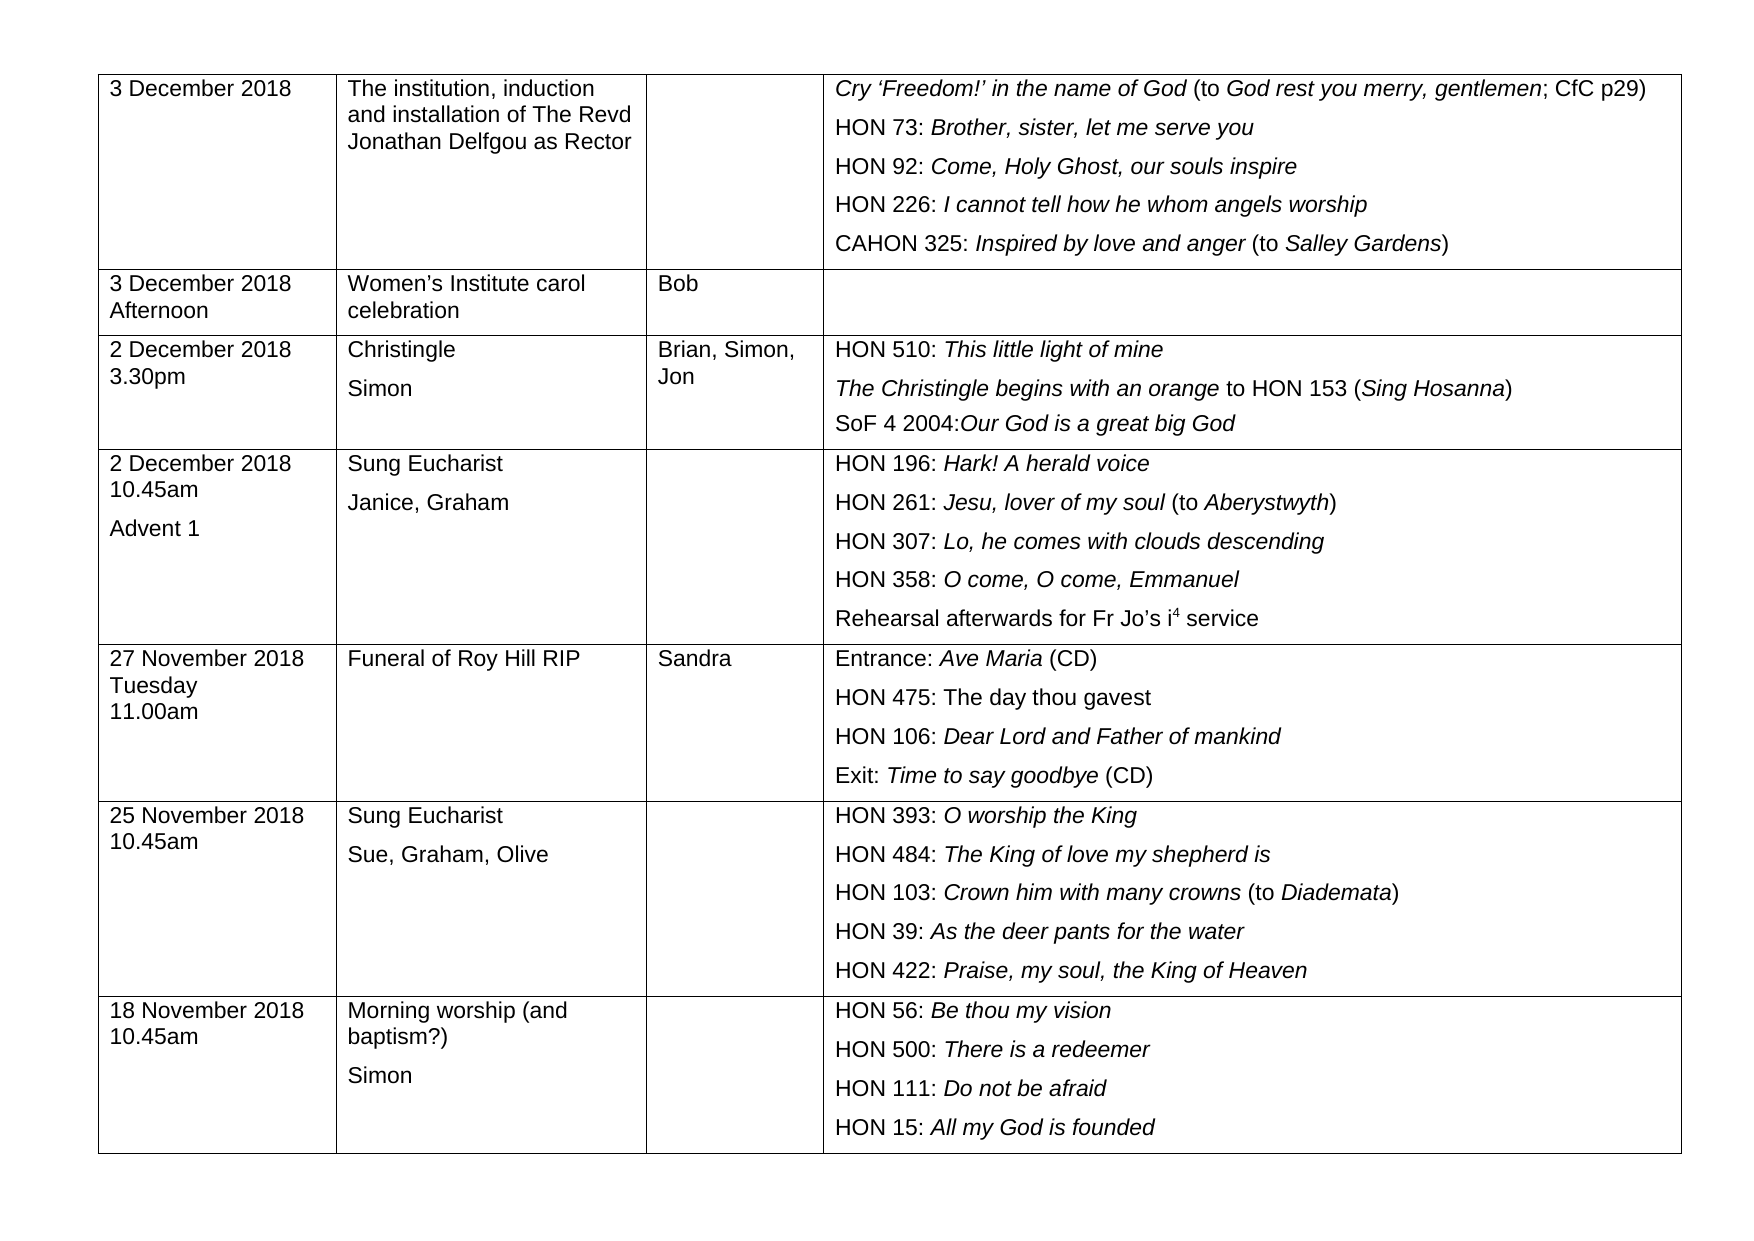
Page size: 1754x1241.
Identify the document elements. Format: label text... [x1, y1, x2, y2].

table_cell Sandra [647, 645, 823, 801]
table_cell 2 December 2018 10.45am Advent 1 [99, 450, 336, 644]
table_cell Bob [647, 270, 823, 335]
table_cell [647, 450, 823, 644]
table_cell Women’s Institute carol celebration [337, 270, 646, 335]
table_cell [647, 75, 823, 269]
table_cell HON 393: O worship the King HON 484: The King of love my shepherd is HON 103: Crown him with many crowns (to Diademata) HON 39: As the deer pants for the water HON 422: Praise, my soul, the King of Heaven [824, 802, 1681, 996]
table_cell Brian, Simon, Jon [647, 336, 823, 449]
table_cell 25 November 2018 10.45am [99, 802, 336, 996]
table_cell Funeral of Roy Hill RIP [337, 645, 646, 801]
table_cell 18 November 2018 10.45am [99, 997, 336, 1152]
table_cell 3 December 2018 Afternoon [99, 270, 336, 335]
table_cell Cry ‘Freedom!’ in the name of God (to God rest you merry, gentlemen; CfC p29) HON 73: Brother, sister, let me serve you HON 92: Come, Holy Ghost, our souls inspire HON 226: I cannot tell how he whom angels worship CAHON 325: Inspired by love and anger (to Salley Gardens) [824, 75, 1681, 269]
table_cell HON 56: Be thou my vision HON 500: There is a redeemer HON 111: Do not be afraid HON 15: All my God is founded [824, 997, 1681, 1152]
table_cell Entrance: Ave Maria (CD) HON 475: The day thou gavest HON 106: Dear Lord and Father of mankind Exit: Time to say goodbye (CD) [824, 645, 1681, 801]
table_cell [824, 270, 1681, 335]
table_cell [647, 997, 823, 1152]
table_cell HON 196: Hark! A herald voice HON 261: Jesu, lover of my soul (to Aberystwyth) HON 307: Lo, he comes with clouds descending HON 358: O come, O come, Emmanuel Rehearsal afterwards for Fr Jo’s i4 service [824, 450, 1681, 644]
table_cell [647, 802, 823, 996]
table_cell Sung Eucharist Janice, Graham [337, 450, 646, 644]
table_cell Christingle Simon [337, 336, 646, 449]
table_cell 27 November 2018 Tuesday 11.00am [99, 645, 336, 801]
table_cell 2 December 2018 3.30pm [99, 336, 336, 449]
table_cell Morning worship (and baptism?) Simon [337, 997, 646, 1152]
table_cell HON 510: This little light of mine The Christingle begins with an orange to HON 153 (Sing Hosanna) SoF 4 2004:Our God is a great big God [824, 336, 1681, 449]
table_cell Sung Eucharist Sue, Graham, Olive [337, 802, 646, 996]
table_cell The institution, induction and installation of The Revd Jonathan Delfgou as Rector [337, 75, 646, 269]
table_cell 3 December 2018 [99, 75, 336, 269]
